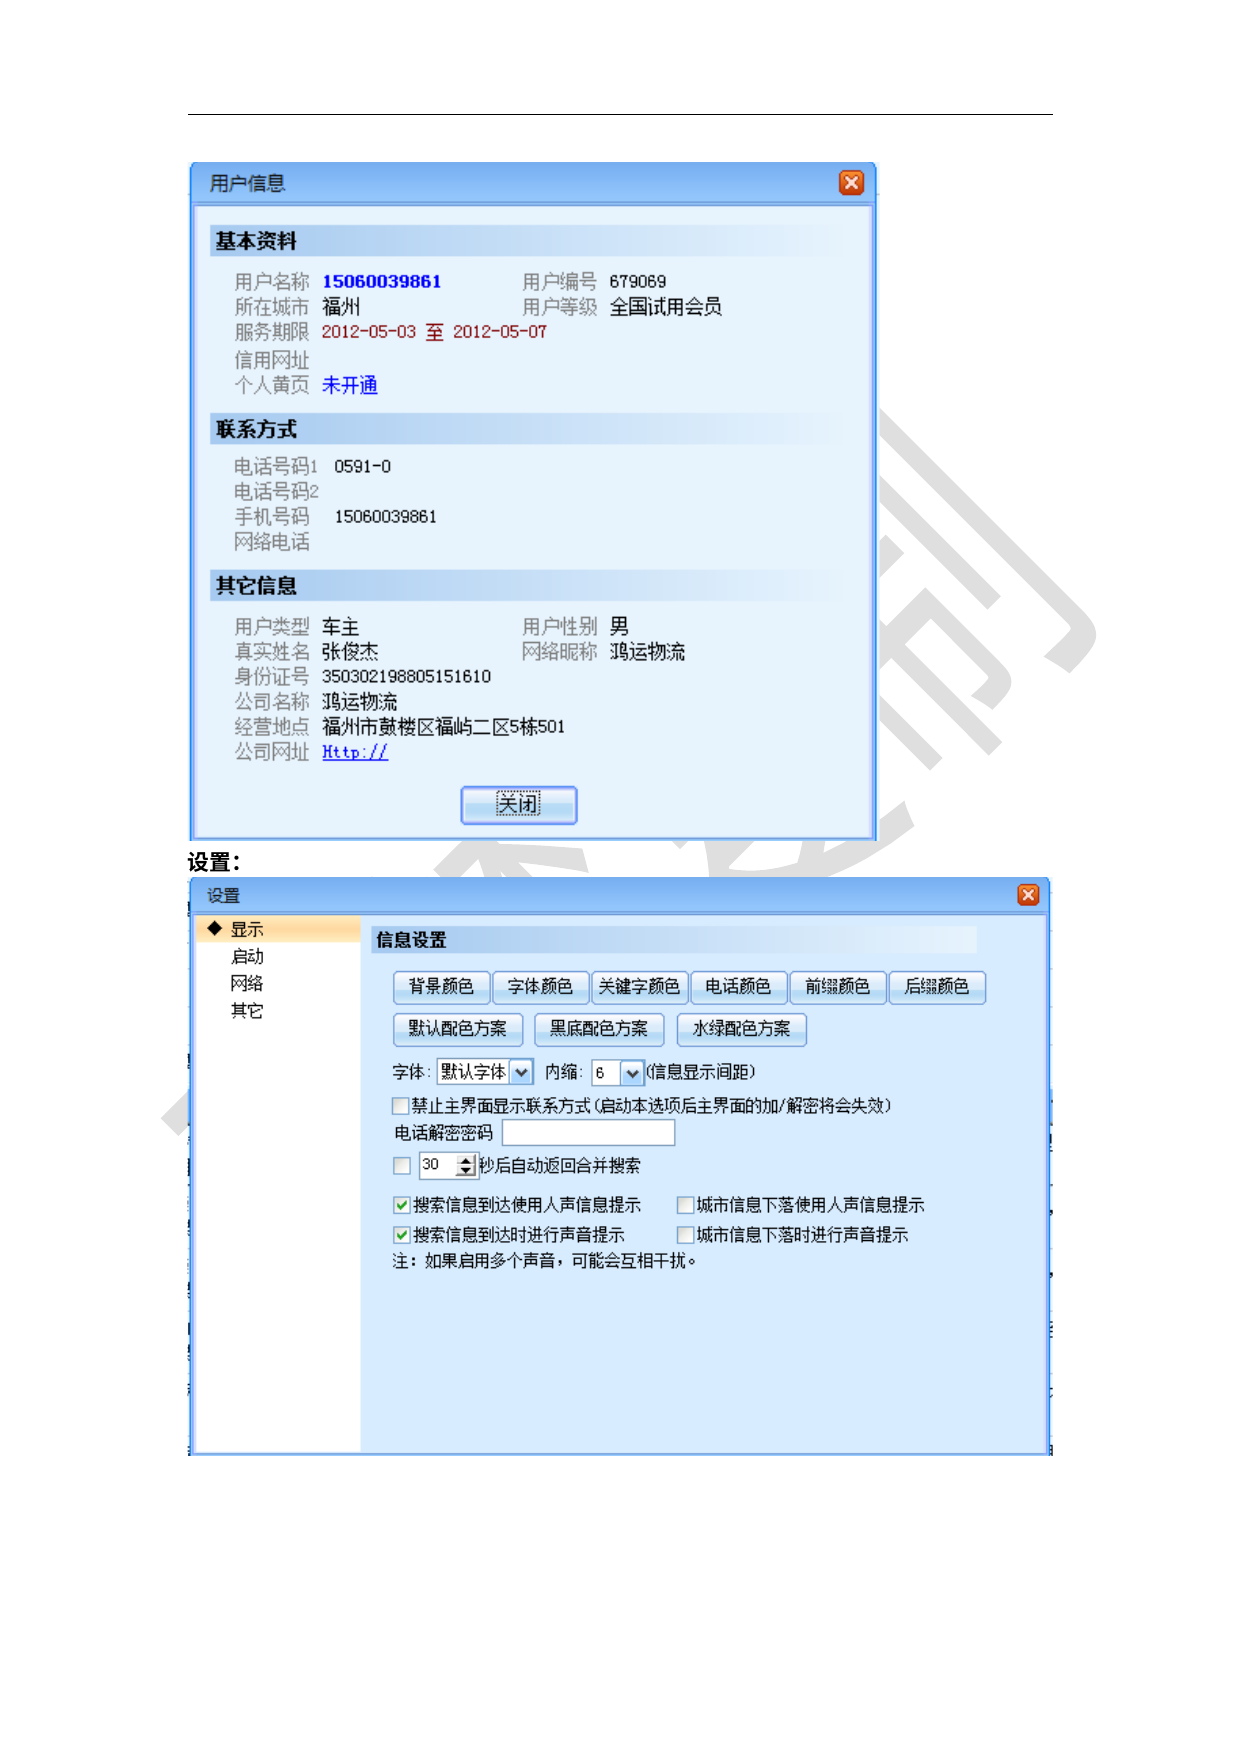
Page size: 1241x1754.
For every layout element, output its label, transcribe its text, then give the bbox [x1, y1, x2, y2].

picture [187, 877, 1053, 1456]
picture [187, 162, 880, 841]
text 设置： [187, 844, 1053, 877]
